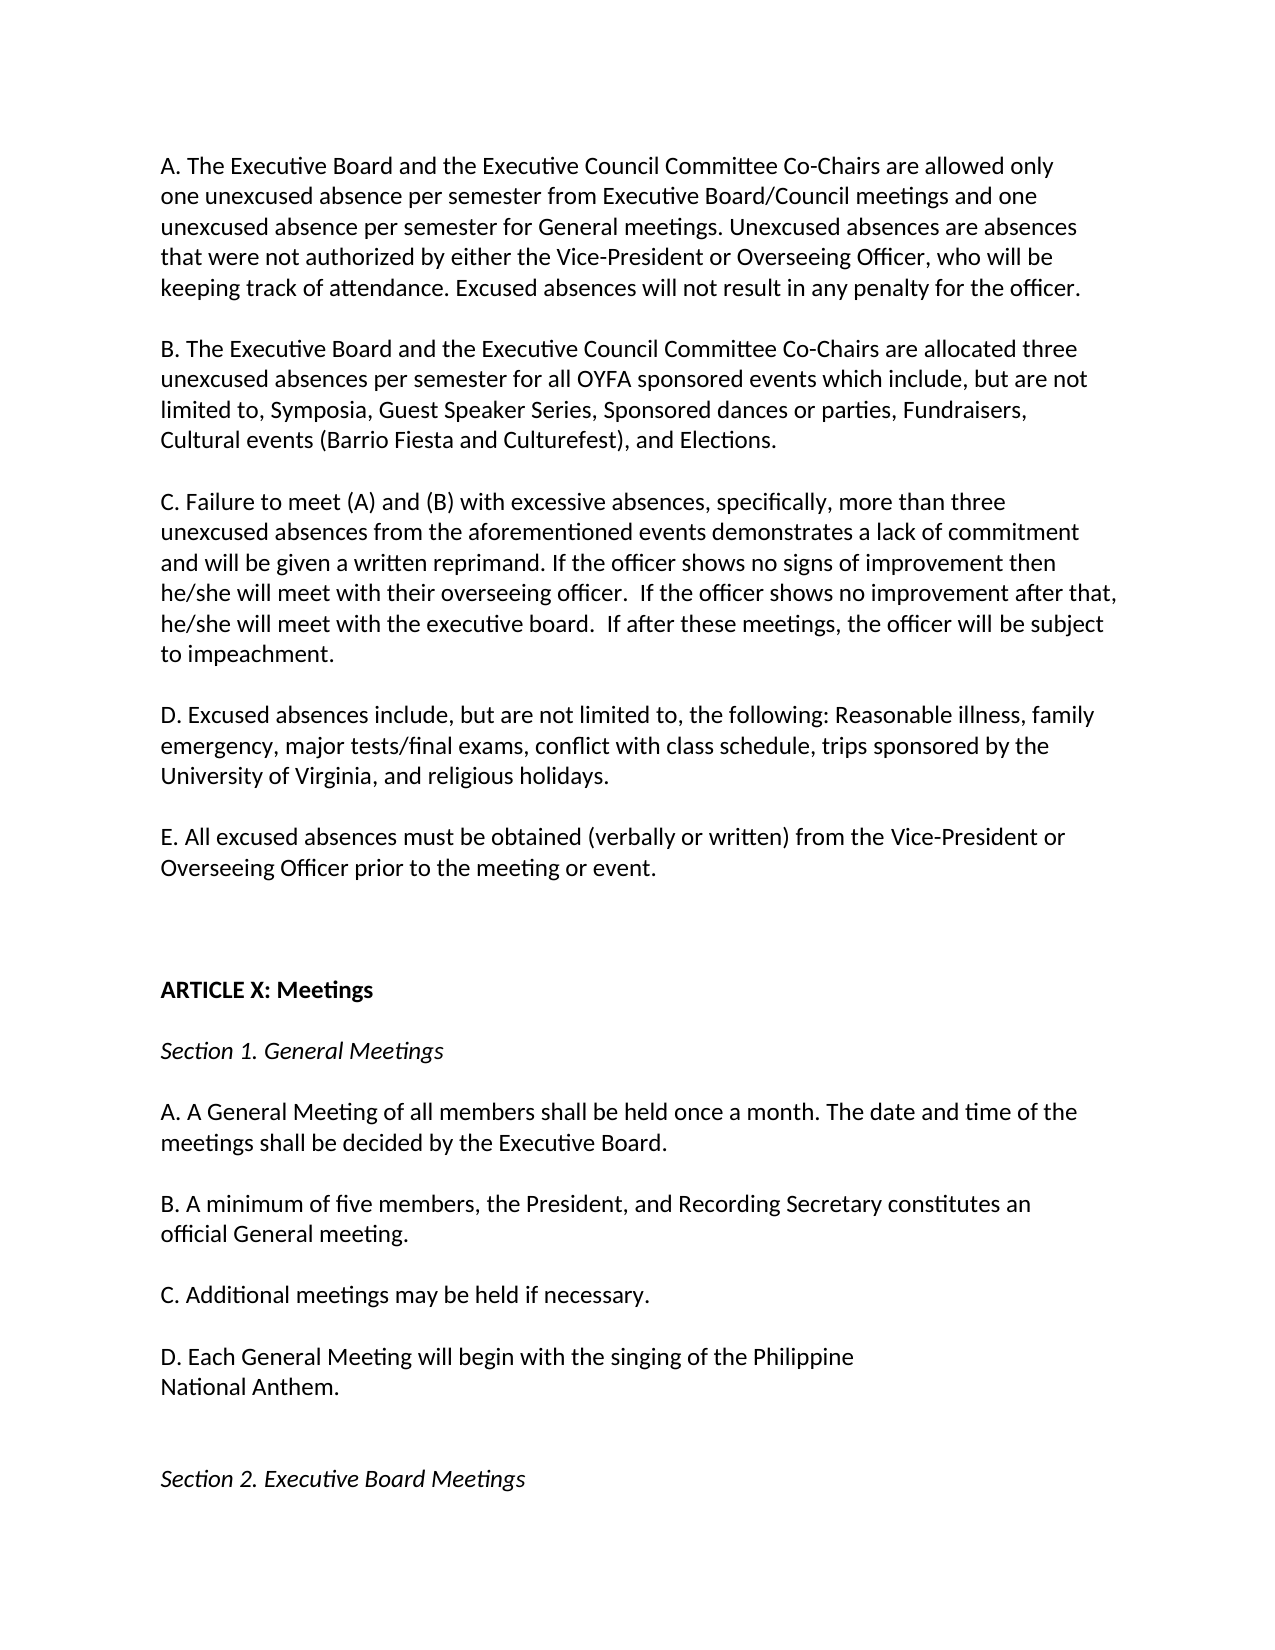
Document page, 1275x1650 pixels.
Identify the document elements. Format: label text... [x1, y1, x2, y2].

text D. Excused absences include, but are not limited to, the following: Reasonable illness, family emergency, major tests/final exams, conflict with class schedule, trips sponsored by the University of Virginia, and religious holidays. [160, 699, 1118, 791]
text Section 2. Executive Board Meetings [160, 1463, 1125, 1493]
text E. All excused absences must be obtained (verbally or written) from the Vice-President or Overseeing Officer prior to the meeting or event. [160, 821, 1125, 882]
text National Anthem. [160, 1371, 1125, 1402]
text C. Additional meetings may be held if necessary. [160, 1280, 1125, 1310]
text B. The Executive Board and the Executive Council Committee Co-Chairs are allocated three unexcused absences per semester for all OYFA sponsored events which include, but are not limited to, Symposia, Guest Speaker Series, Sponsored dances or parties, Fundraisers, Cultural events (Barrio Fiesta and Culturefest), and Elections. [160, 333, 1114, 455]
text D. Each General Meeting will begin with the singing of the Philippine [160, 1341, 1125, 1371]
text Section 1. General Meetings [160, 1036, 1125, 1066]
text B. A minimum of five members, the President, and Recording Secretary constitutes an official General meeting. [160, 1188, 1071, 1249]
text A. The Executive Board and the Executive Council Committee Co-Chairs are allowed only one unexcused absence per semester from Executive Board/Council meetings and one unexcused absence per semester for General meetings. Unexcused absences are absences that were not authorized by either the Vice-President or Overseeing Officer, who will be keeping track of attendance. Excused absences will not result in any penalty for the officer. [160, 150, 1091, 303]
text A. A General Meeting of all members shall be held once a month. The date and time of the meetings shall be decided by the Executive Board. [160, 1097, 1113, 1158]
text ARTICLE X: Meetings [160, 974, 1125, 1005]
text C. Failure to meet (A) and (B) with excessive absences, specifically, more than three unexcused absences from the aforementioned events demonstrates a lack of commitment and will be given a written reprimand. If the officer shows no signs of improvement then he/she will meet with their overseeing officer. If the officer shows no improvement after that, he/she will meet with the executive board. If after these meetings, the officer will be subject to impeachment. [160, 486, 1119, 669]
